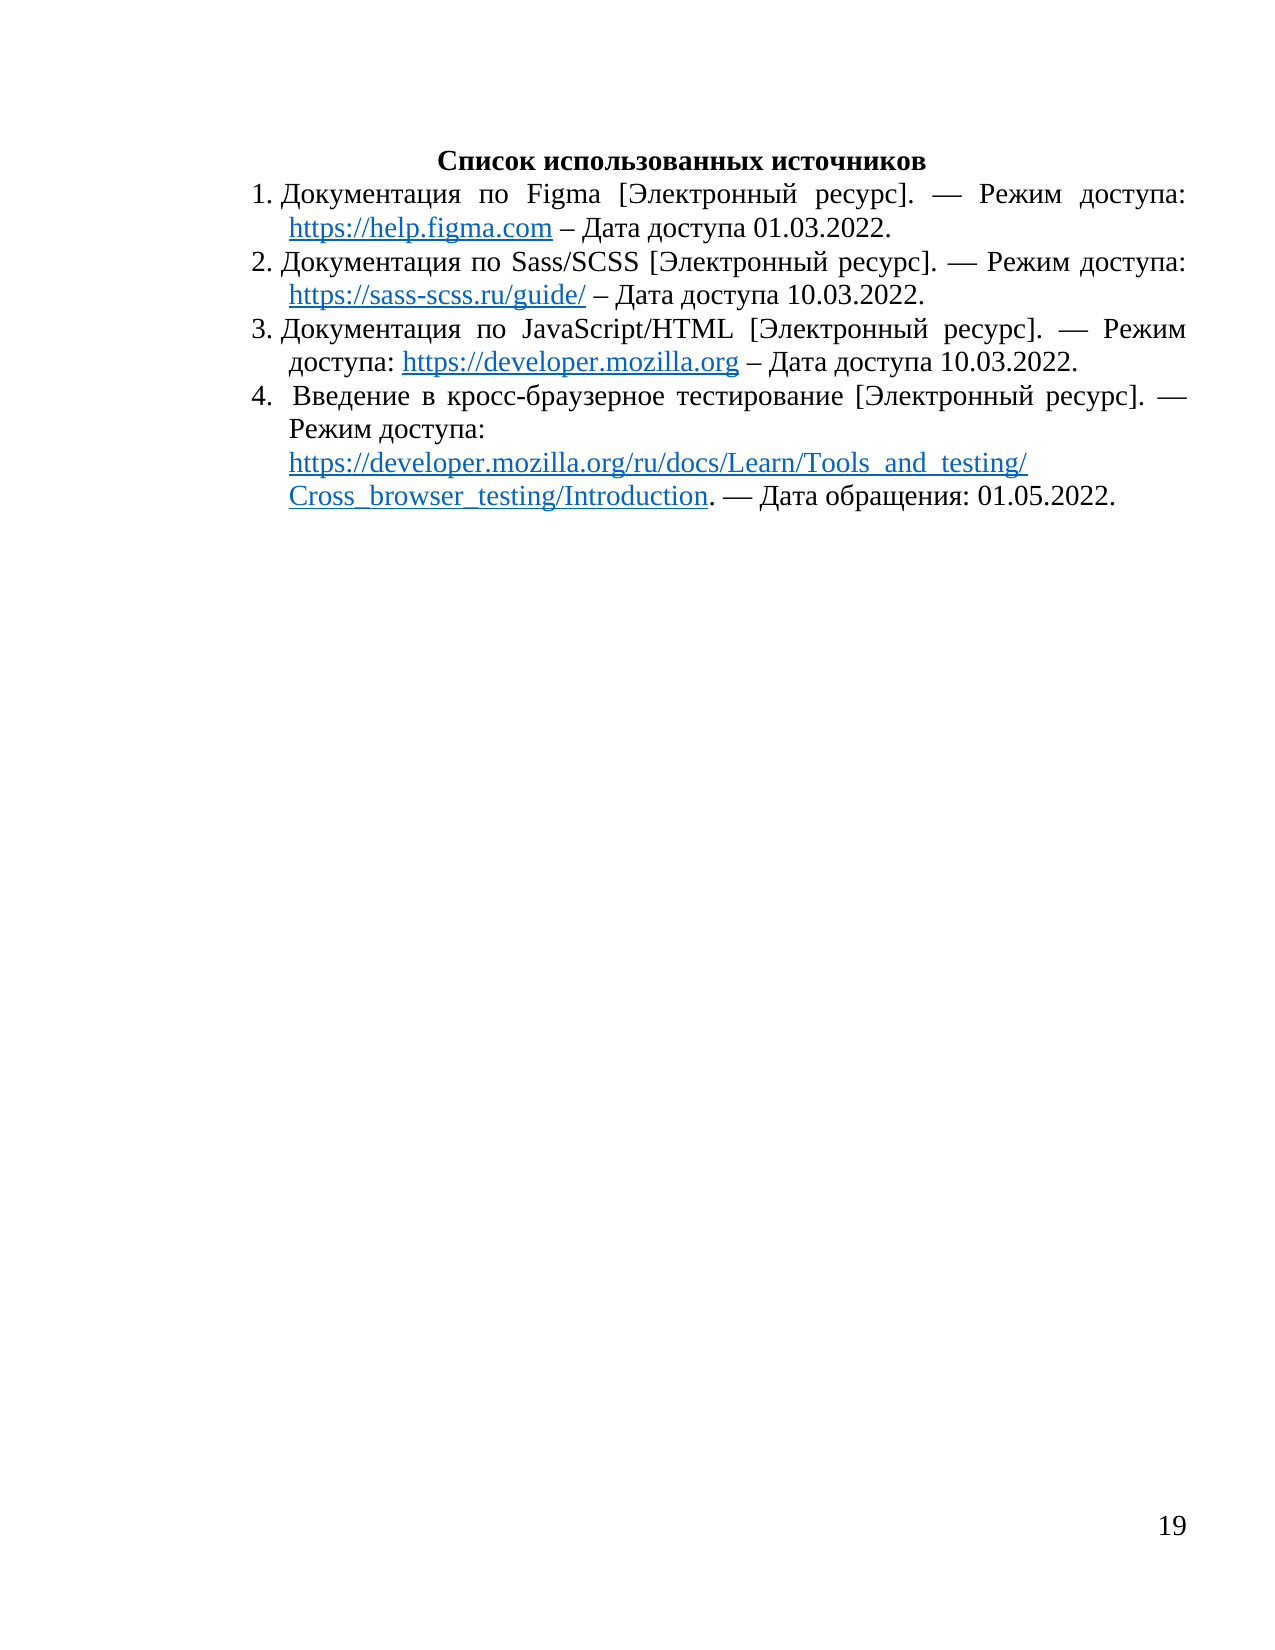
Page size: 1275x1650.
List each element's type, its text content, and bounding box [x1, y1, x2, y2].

list Введение в кросс-браузерное тестирование [Электронный ресурс]. — Режим доступа: [251, 378, 1186, 445]
list Документация по JavaScript/HTML [Электронный ресурс]. — Режим доступа: https://developer.mozilla.org – Дата доступа 10.03.2022. [251, 311, 1186, 378]
list Документация по Figma [Электронный ресурс]. — Режим доступа: https://help.figma.com – Дата доступа 01.03.2022. [251, 177, 1186, 244]
text https://developer.mozilla.org/ru/docs/Learn/Tools_and_testing/Cross_browser_testing/Introduction. — Дата обращения: 01.05.2022. [288, 445, 1186, 512]
subtitle Список использованных источников [177, 143, 1186, 177]
list Документация по Sass/SCSS [Электронный ресурс]. — Режим доступа: https://sass-scss.ru/guide/ – Дата доступа 10.03.2022. [251, 244, 1186, 311]
